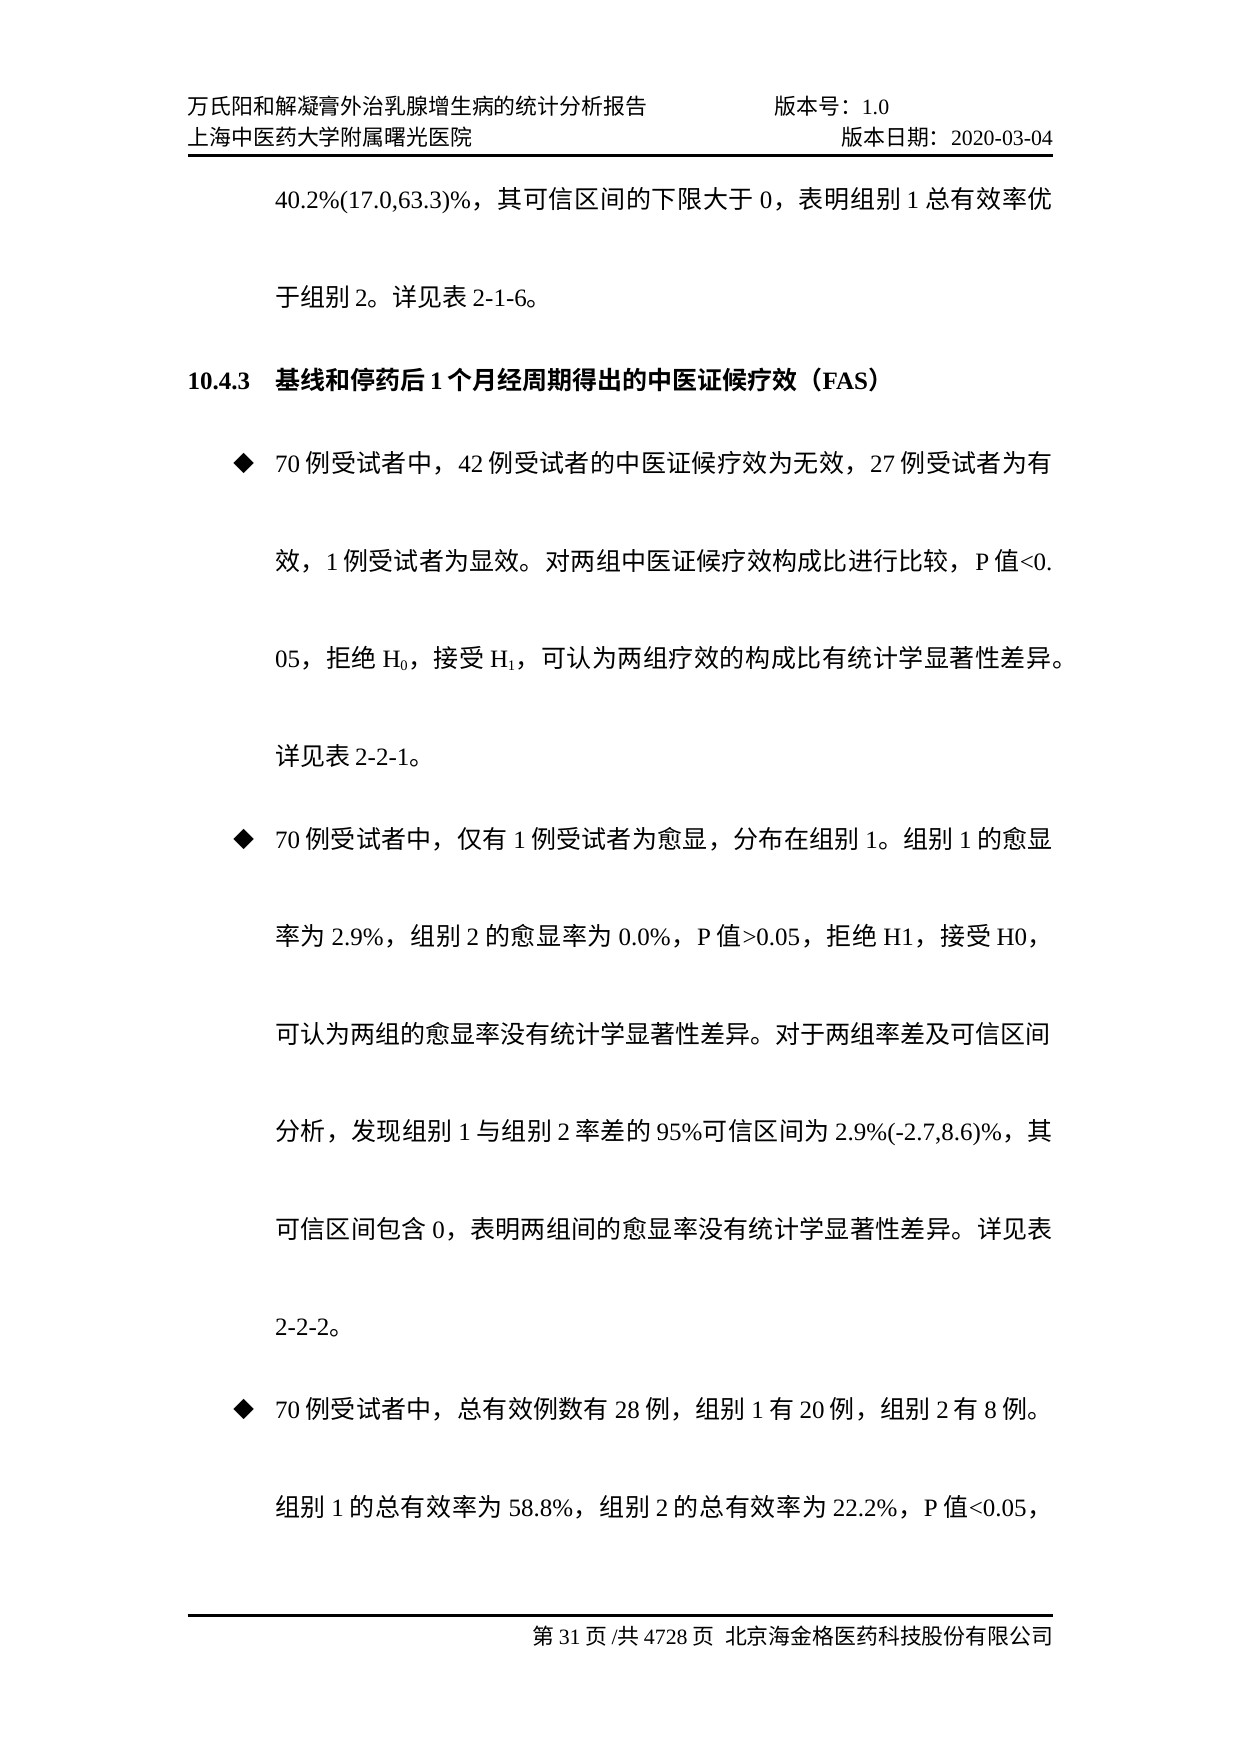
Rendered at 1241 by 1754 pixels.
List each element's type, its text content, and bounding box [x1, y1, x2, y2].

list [231, 1376, 1053, 1538]
list 基线和停药后1个月经周期得出的中医证候疗效（FAS） [187, 346, 1053, 411]
list 70例受试者中，仅有1例受试者为愈显，分布在组别1。组别1的愈显率为2.9%，组别2的愈显率为0.0%，P值>0.05，拒绝H1，接受H0，可认为两组的愈显率没有统计学显著性差异。对于两组率差及可信区间分析，发现组别1与组别2率差的95%可信区间为2.9%(-2.7,8.6)%，其可信区间包含0，表明两组间的愈显率没有统计学显著性差异。详见表2-2-2。 [231, 805, 1053, 1357]
list 70例受试者中，42例受试者的中医证候疗效为无效，27例受试者为有效，1例受试者为显效。对两组中医证候疗效构成比进行比较，P值<0.05，拒绝H0，接受H1，可认为两组疗效的构成比有统计学显著性差异。详见表2-2-1。 [231, 429, 1053, 787]
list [231, 166, 1053, 328]
